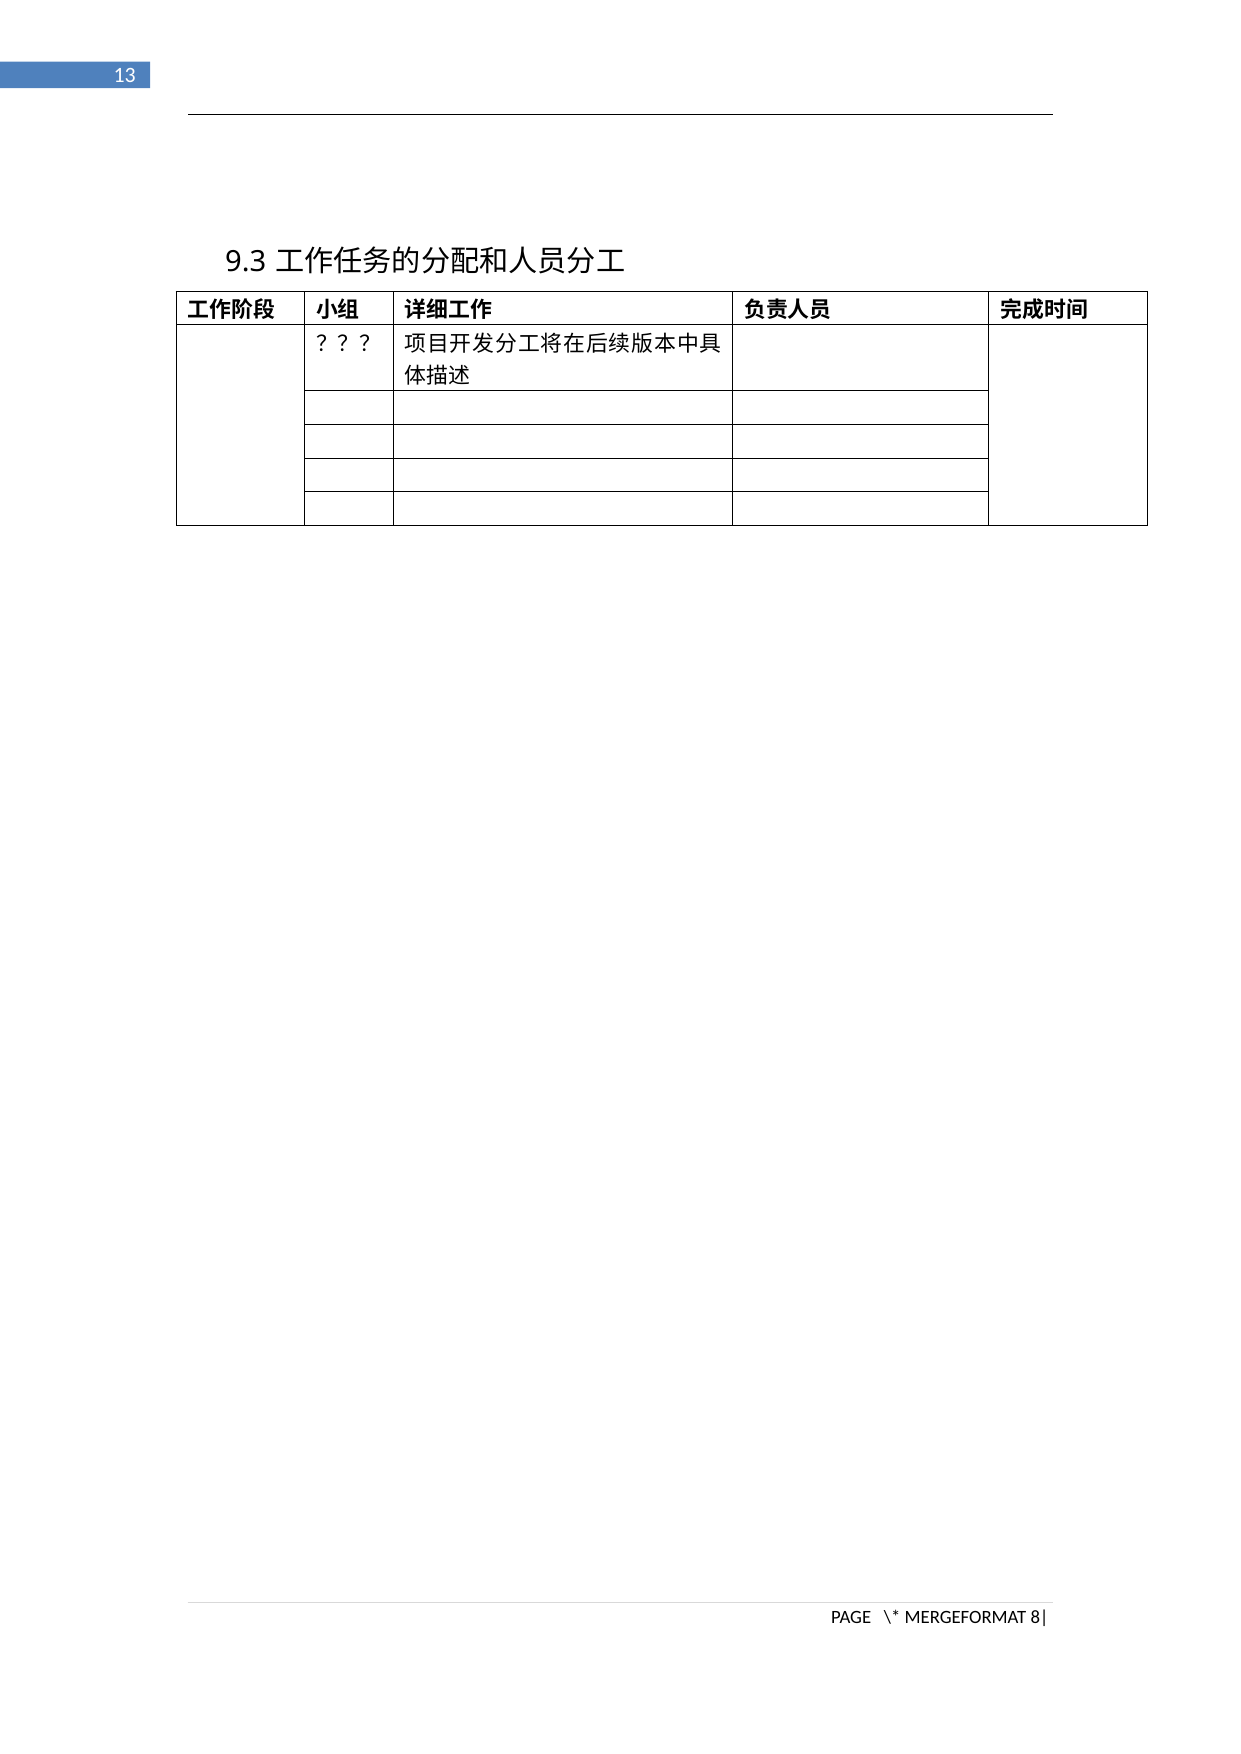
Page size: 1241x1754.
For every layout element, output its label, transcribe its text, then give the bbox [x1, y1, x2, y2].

table_cell [733, 391, 988, 424]
table_cell [305, 492, 393, 524]
table_cell [305, 459, 393, 491]
table_cell 项目开发分工将在后续版本中具体描述 [394, 325, 732, 390]
table_cell ？？？ [305, 325, 393, 390]
table_cell [394, 459, 732, 491]
table_header 完成时间 [989, 292, 1147, 324]
table_header 负责人员 [733, 292, 988, 324]
table_cell [989, 325, 1147, 524]
table_cell [177, 325, 304, 524]
list 工作任务的分配和人员分工 [225, 226, 1053, 291]
table_cell [394, 391, 732, 424]
table_cell [733, 325, 988, 390]
table_cell [733, 425, 988, 457]
table_cell [305, 425, 393, 457]
table_cell [394, 425, 732, 457]
table_cell [394, 492, 732, 524]
table_cell [733, 459, 988, 491]
table_header 小组 [305, 292, 393, 324]
table_header 工作阶段 [177, 292, 304, 324]
table_cell [733, 492, 988, 524]
table_header 详细工作 [394, 292, 732, 324]
table_cell [305, 391, 393, 424]
